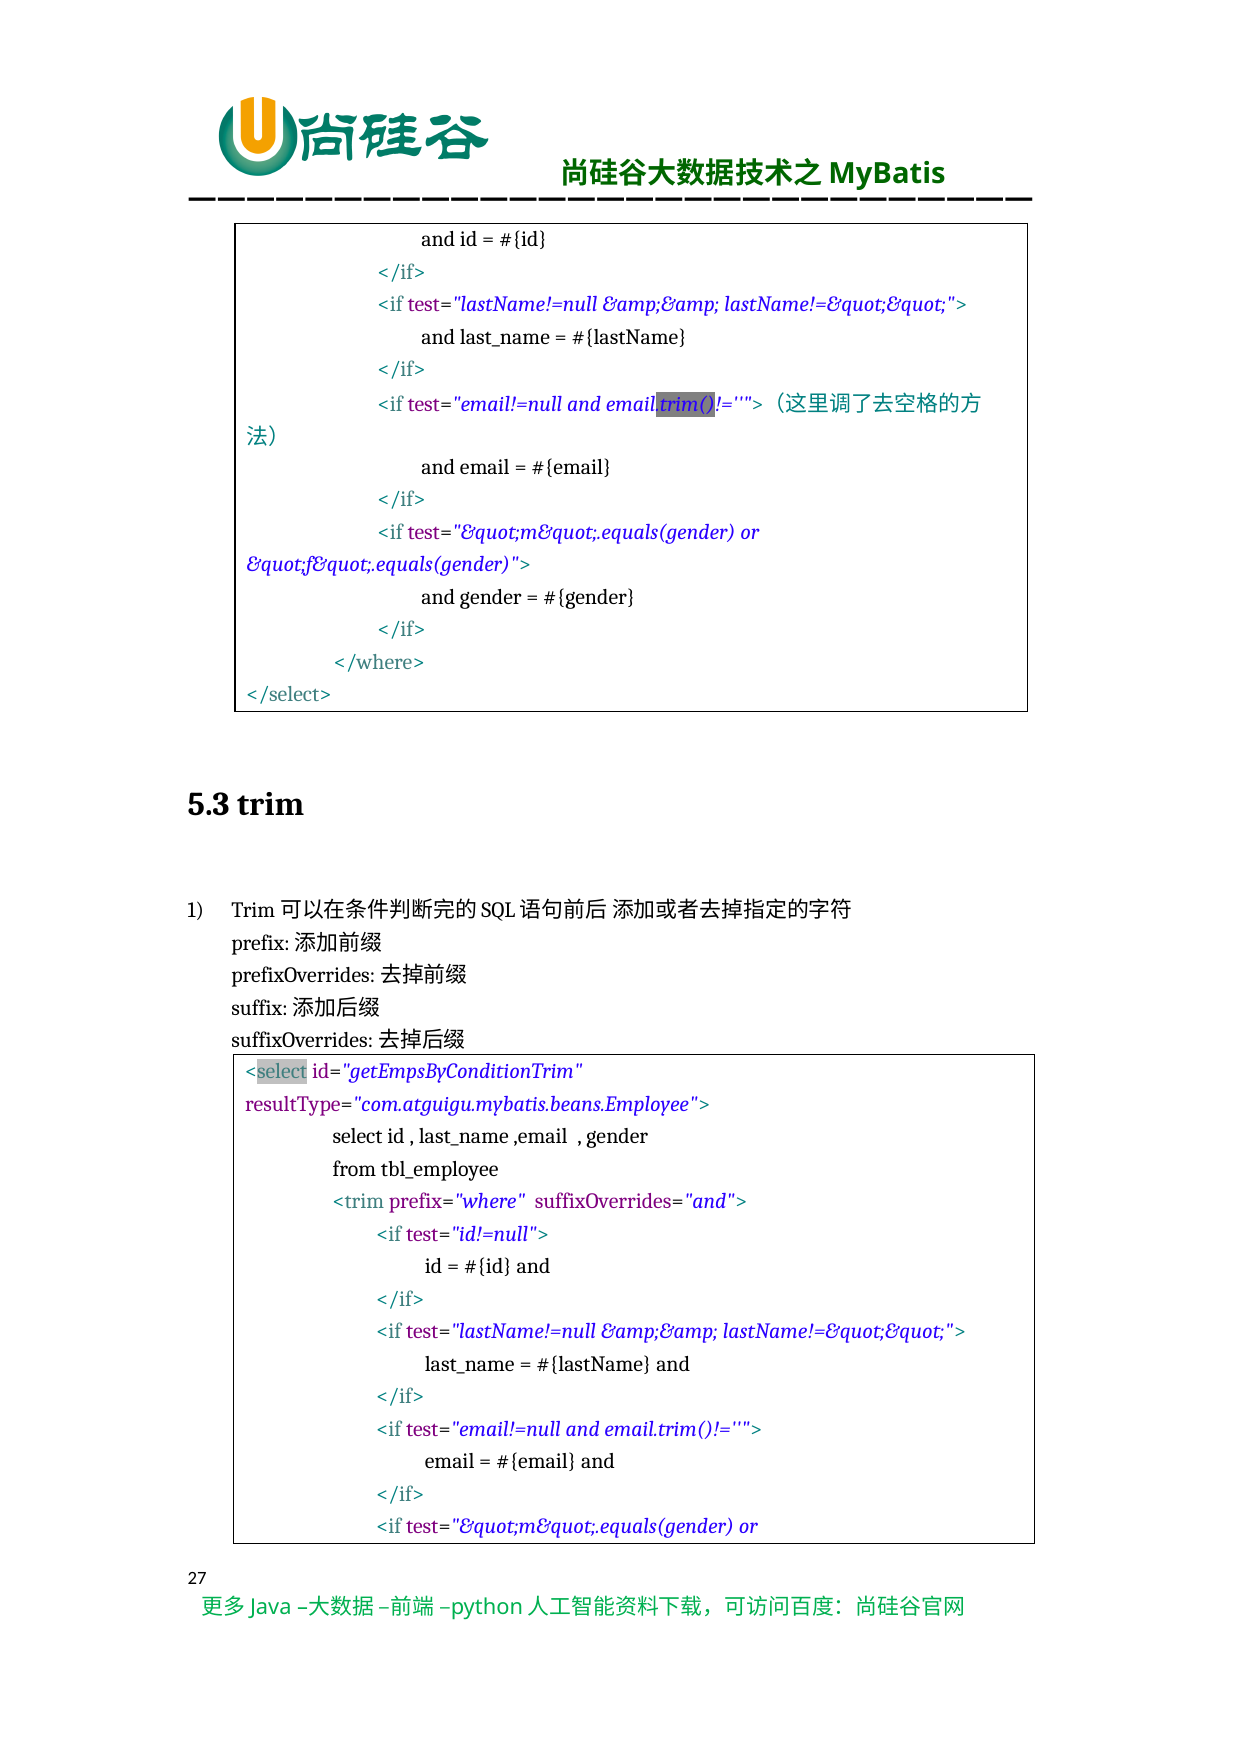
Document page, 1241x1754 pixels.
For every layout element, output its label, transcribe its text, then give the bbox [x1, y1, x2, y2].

list suffix: 添加后缀 [231, 989, 1053, 1022]
list prefixOverrides: 去掉前缀 [231, 957, 1053, 989]
picture [207, 88, 496, 184]
subtitle 5.3 trim [187, 772, 1053, 837]
list suffixOverrides: 去掉后缀 [231, 1022, 1053, 1054]
list Trim 可以在条件判断完的SQL语句前后 添加或者去掉指定的字符 [187, 892, 1053, 924]
list prefix: 添加前缀 [231, 924, 1053, 957]
